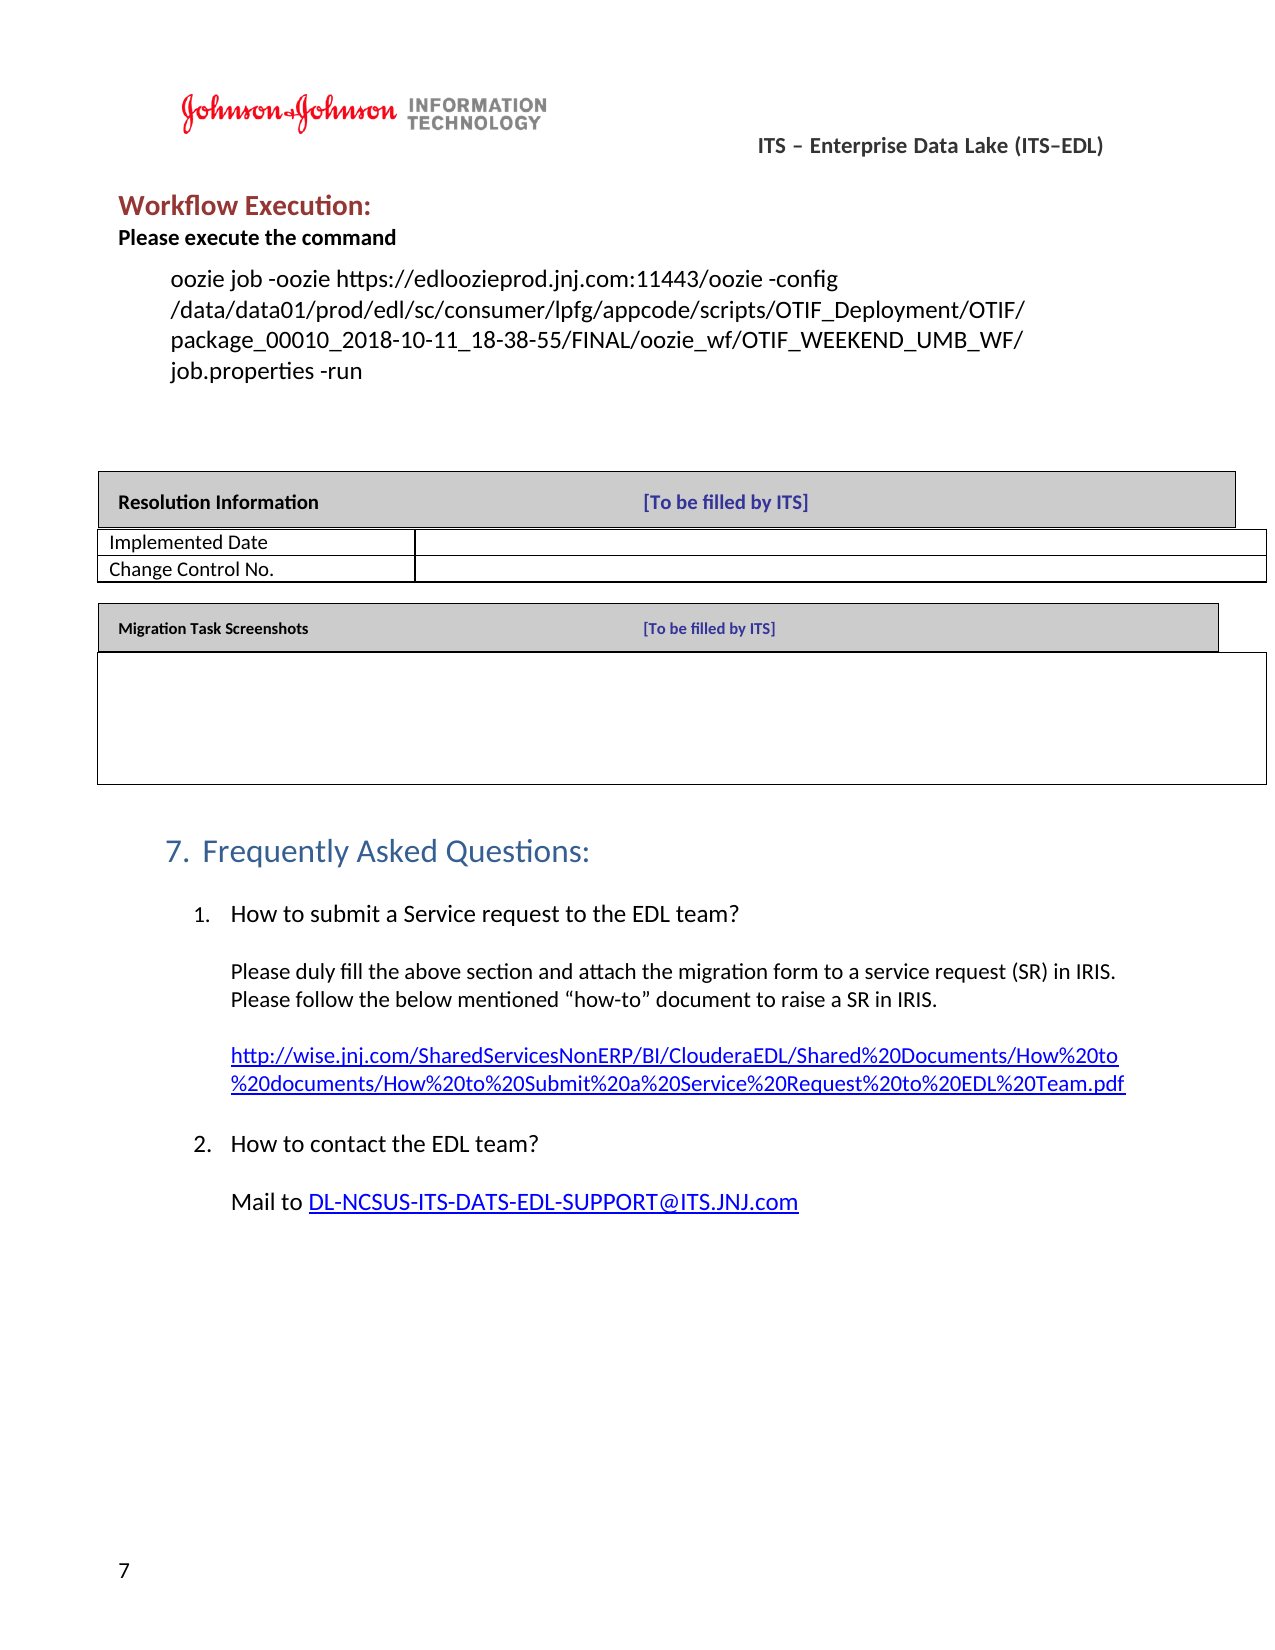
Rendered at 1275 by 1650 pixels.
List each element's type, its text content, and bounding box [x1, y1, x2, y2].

text oozie job -oozie https://edloozieprod.jnj.com:11443/oozie -config /data/data01/prod/edl/sc/consumer/lpfg/appcode/scripts/OTIF_Deployment/OTIF/package_00010_2018-10-11_18-38-55/FINAL/oozie_wf/OTIF_WEEKEND_UMB_WF/job.properties -run [170, 263, 1152, 385]
table_cell [416, 556, 1266, 581]
list How to contact the EDL team? [193, 1128, 1152, 1186]
table_header Implemented Date [98, 530, 414, 555]
table_cell Change Control No. [98, 556, 414, 581]
list Frequently Asked Questions: [165, 830, 1152, 871]
list Migration Task Screenshots [To be filled by ITS] [99, 604, 1218, 651]
list Resolution Information [To be filled by ITS] [99, 486, 1235, 527]
table_header [98, 653, 1266, 783]
picture [162, 75, 566, 154]
text http://wise.jnj.com/SharedServicesNonERP/BI/ClouderaEDL/Shared%20Documents/How%20to%20documents/How%20to%20Submit%20a%20Service%20Request%20to%20EDL%20Team.pdf [231, 1041, 1152, 1097]
table_header [416, 530, 1266, 555]
subtitle Workflow Execution: [118, 187, 1152, 223]
text Please duly fill the above section and attach the migration form to a service request (SR) in IRIS. Please follow the below mentioned “how-to” document to raise a SR in IRIS. [231, 957, 1152, 1013]
text Please execute the command [118, 223, 1152, 251]
list How to submit a Service request to the EDL team? [193, 899, 1152, 929]
text Mail to DL-NCSUS-ITS-DATS-EDL-SUPPORT@ITS.JNJ.com [231, 1186, 1152, 1217]
